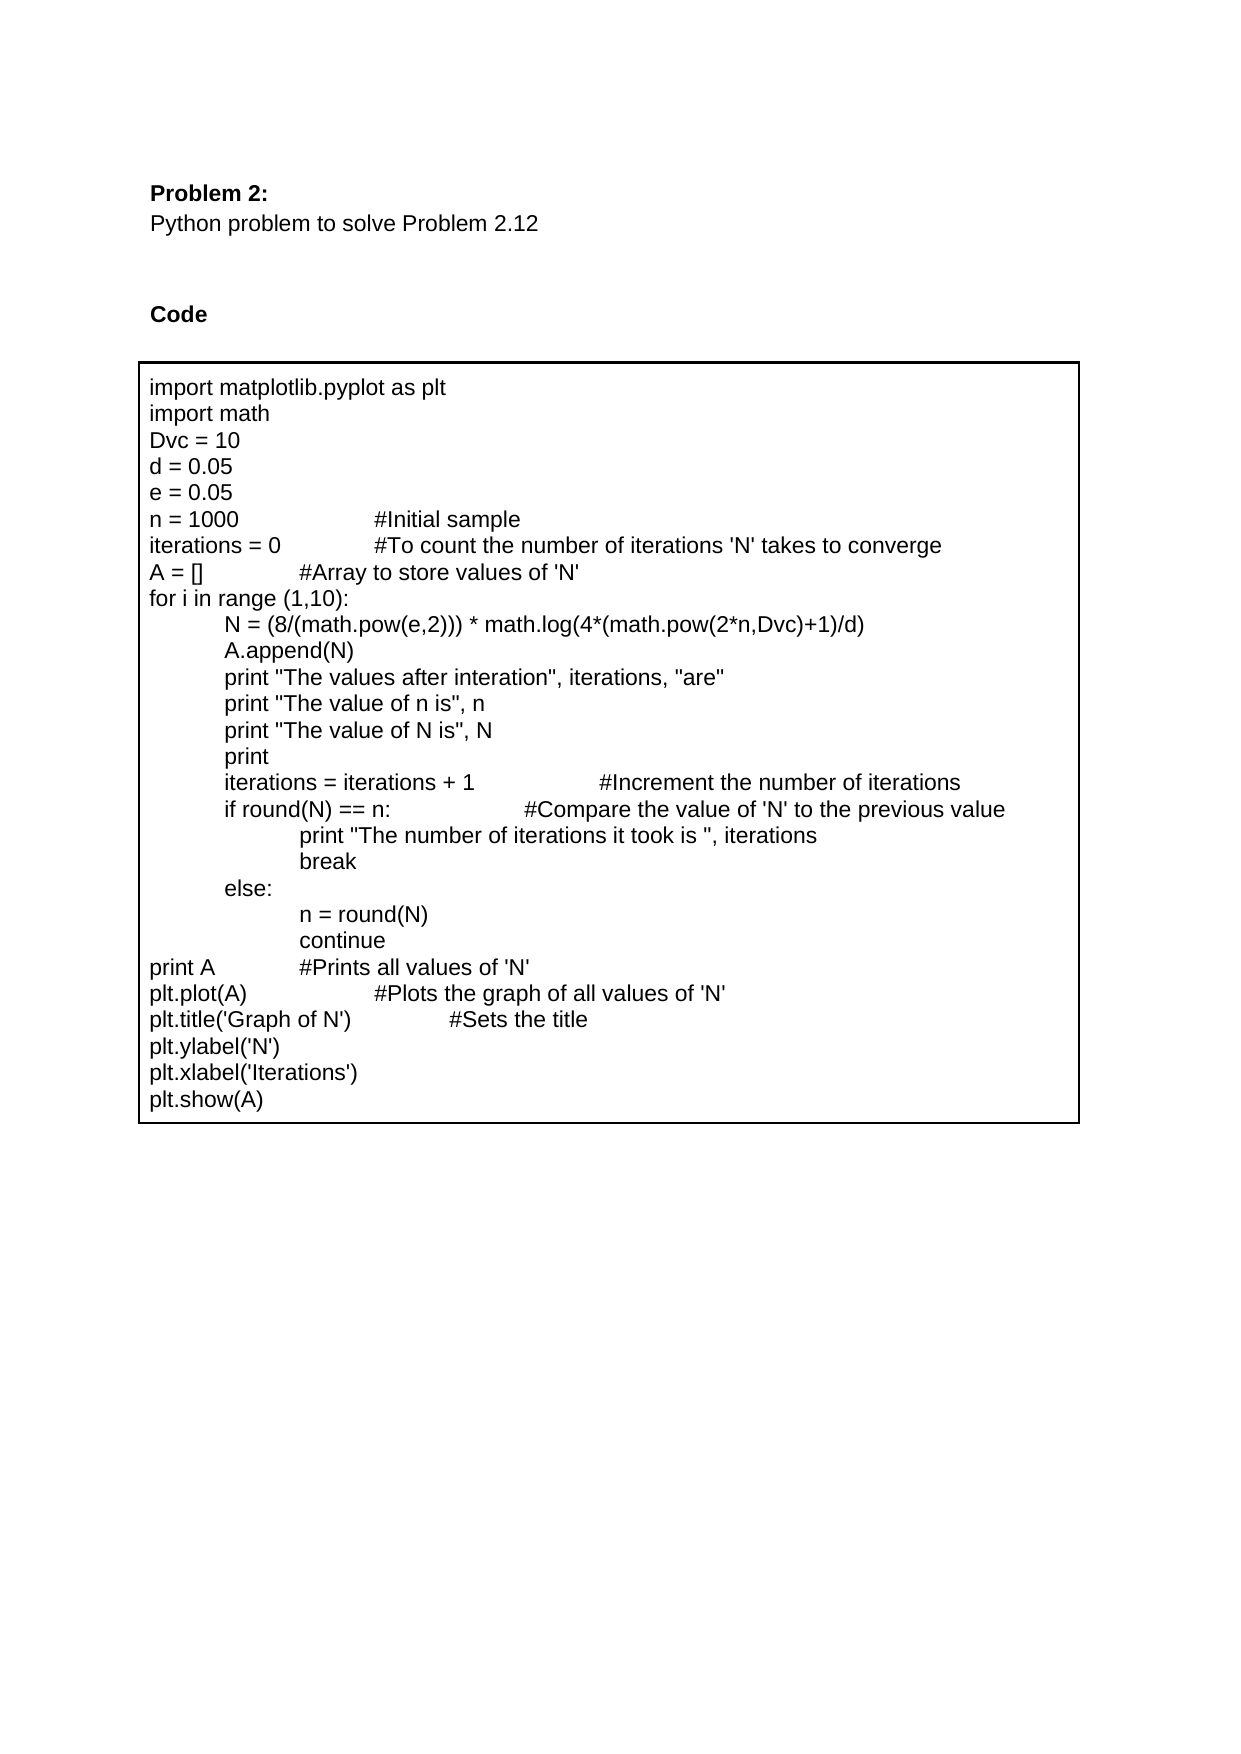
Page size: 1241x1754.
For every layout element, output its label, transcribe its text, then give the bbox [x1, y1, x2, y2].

table_header import matplotlib.pyplot as plt import math Dvc = 10 d = 0.05 e = 0.05 n = 1000 #Initial sample iterations = 0 #To count the number of iterations 'N' takes to converge A = [] #Array to store values of 'N' for i in range (1,10): N = (8/(math.pow(e,2))) * math.log(4*(math.pow(2*n,Dvc)+1)/d) A.append(N) print "The values after interation", iterations, "are" print "The value of n is", n print "The value of N is", N print iterations = iterations + 1 #Increment the number of iterations if round(N) == n: #Compare the value of 'N' to the previous value print "The number of iterations it took is ", iterations break else: n = round(N) continue print A #Prints all values of 'N' plt.plot(A) #Plots the graph of all values of 'N' plt.title('Graph of N') #Sets the title plt.ylabel('N') plt.xlabel('Iterations') plt.show(A) [140, 364, 1078, 1122]
text Python problem to solve Problem 2.12 [150, 210, 1090, 237]
text Problem 2: [150, 180, 1090, 207]
text Code [150, 301, 1090, 327]
